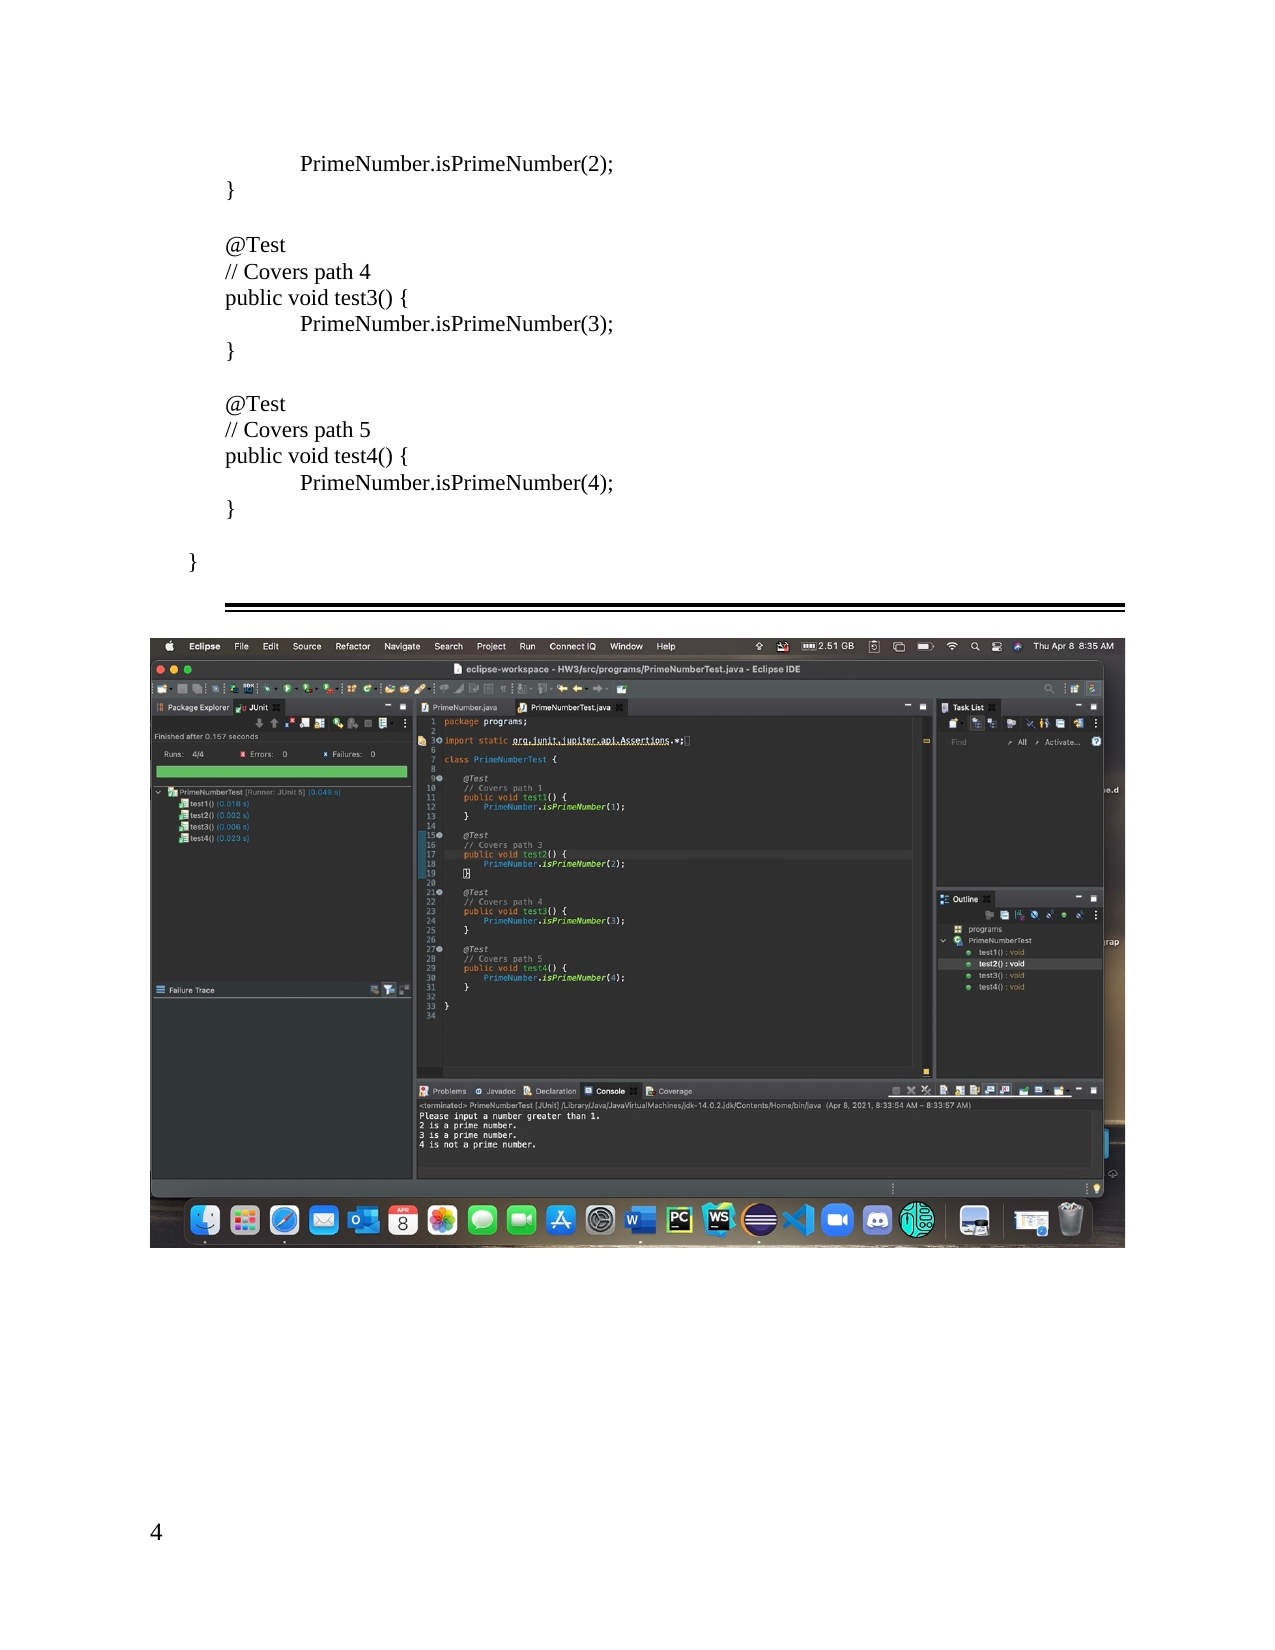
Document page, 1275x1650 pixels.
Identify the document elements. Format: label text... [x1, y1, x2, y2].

list @Test [187, 231, 1125, 258]
list PrimeNumber.isPrimeNumber(2); [187, 150, 1125, 176]
list // Covers path 4 [187, 258, 1125, 284]
list PrimeNumber.isPrimeNumber(4); [187, 469, 1125, 495]
list } [187, 176, 1125, 203]
list @Test [187, 389, 1125, 416]
list // Covers path 5 [187, 416, 1125, 442]
list public void test3() { [187, 284, 1125, 311]
list PrimeNumber.isPrimeNumber(3); [187, 311, 1125, 337]
picture [150, 638, 1125, 1248]
list public void test4() { [187, 442, 1125, 469]
list } [187, 548, 1125, 574]
list } [187, 337, 1125, 363]
list } [187, 495, 1125, 521]
